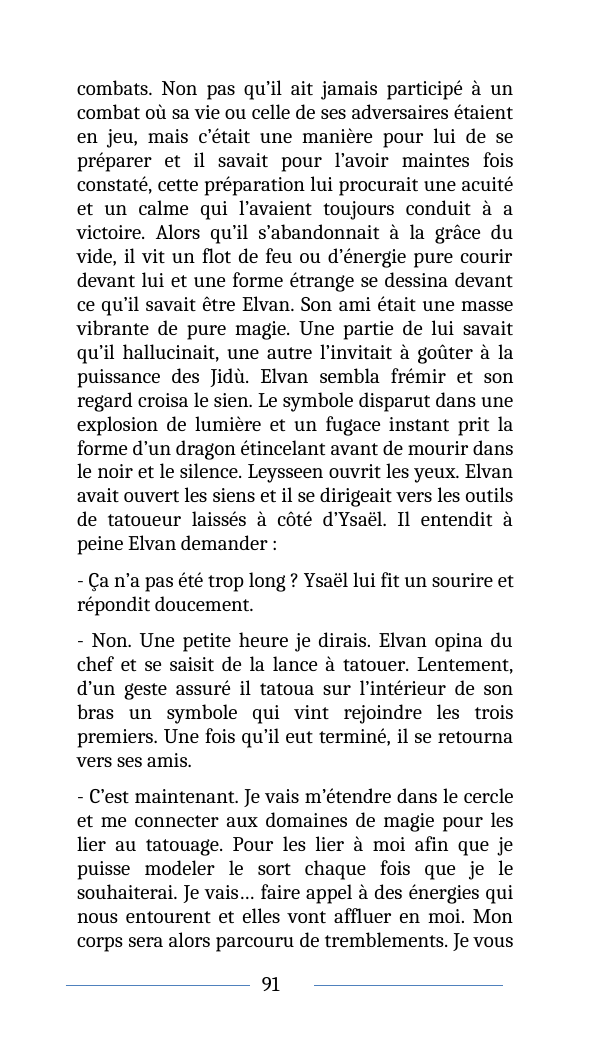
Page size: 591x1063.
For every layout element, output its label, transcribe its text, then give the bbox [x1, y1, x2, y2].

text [77, 77, 514, 556]
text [77, 785, 514, 953]
text - Non. Une petite heure je dirais. Elvan opina du chef et se saisit de la lance à tatouer. Lentement, d’un geste assuré il tatoua sur l’intérieur de son bras un symbole qui vint rejoindre les trois premiers. Une fois qu’il eut terminé, il se retourna vers ses amis. [77, 629, 514, 773]
text - Ça n’a pas été trop long ? Ysaël lui fit un sourire et répondit doucement. [77, 568, 514, 616]
